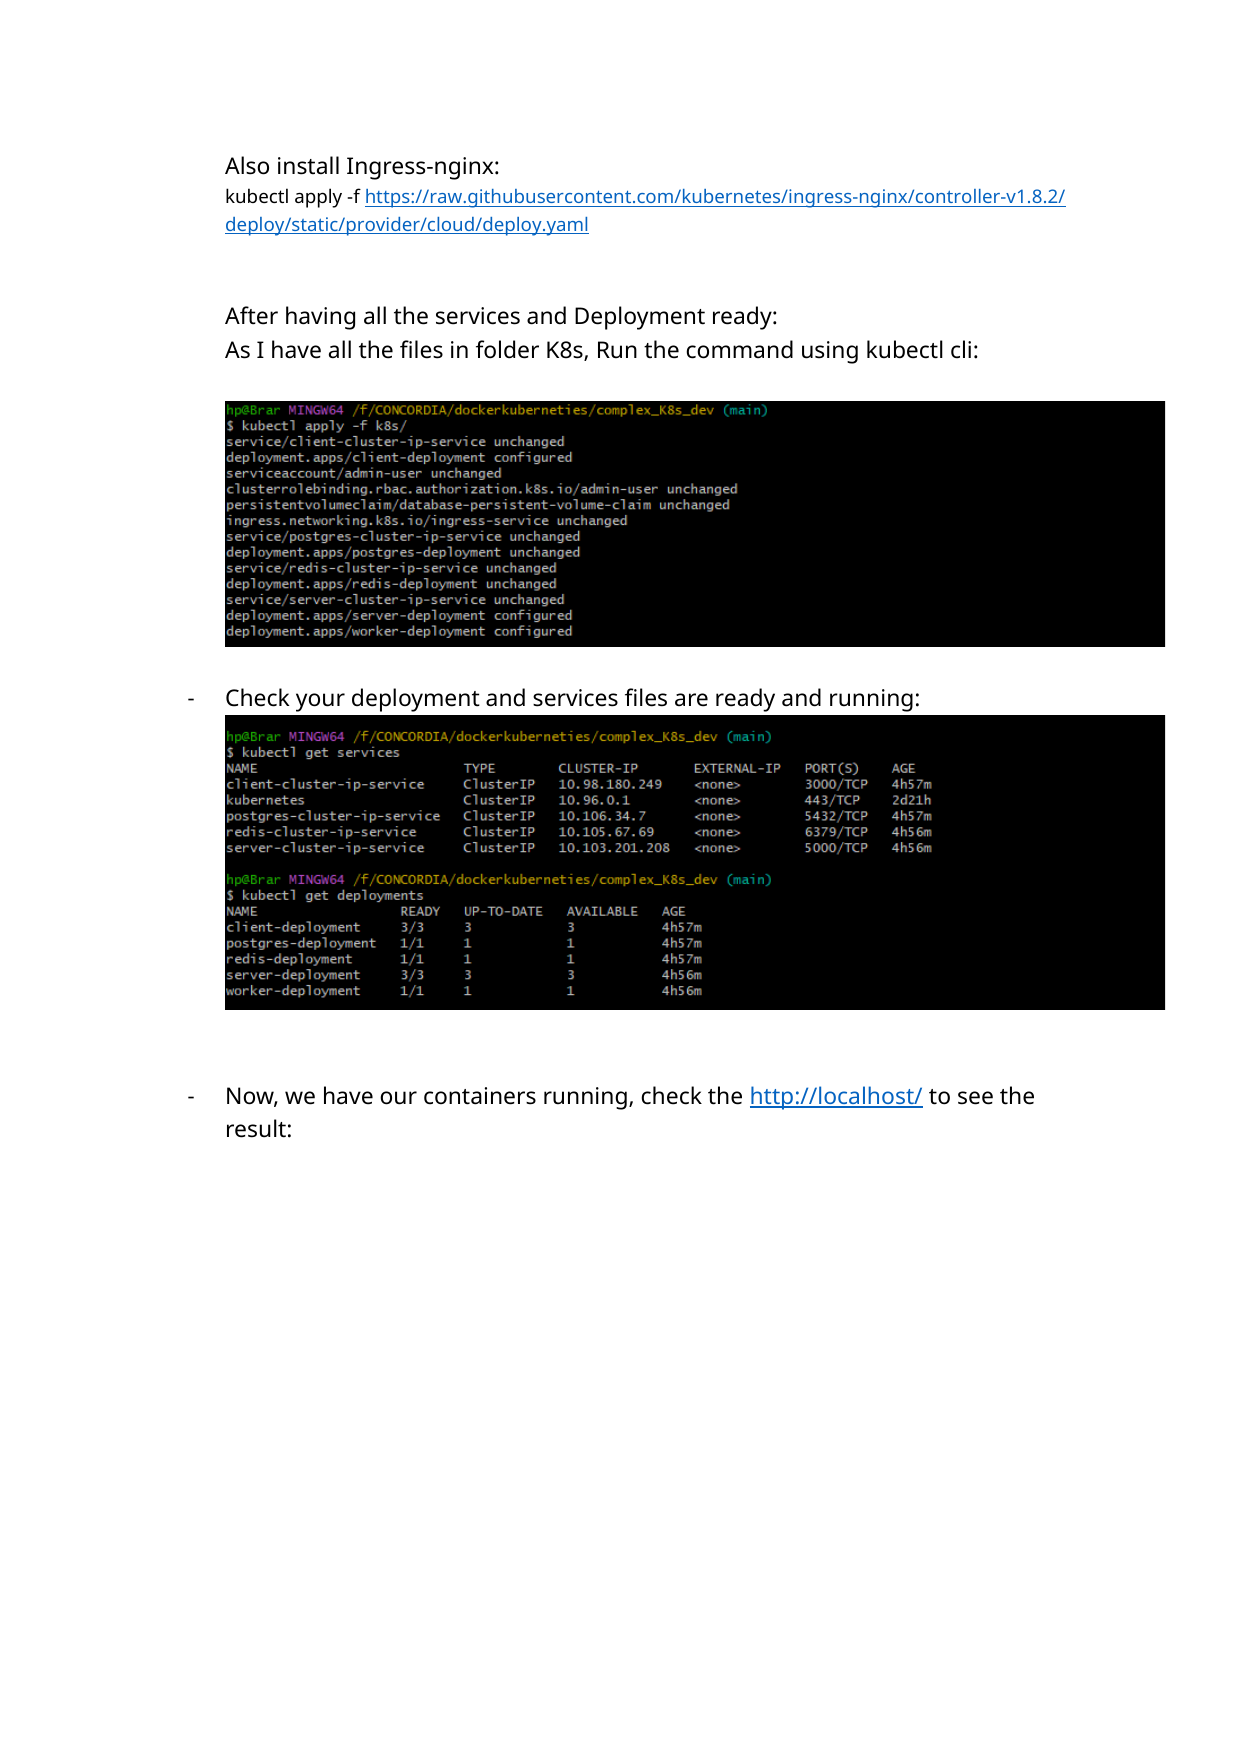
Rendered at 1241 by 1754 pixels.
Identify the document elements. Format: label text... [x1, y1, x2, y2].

list kubectl apply -f https://raw.githubusercontent.com/kubernetes/ingress-nginx/controller-v1.8.2/deploy/static/provider/cloud/deploy.yaml [225, 184, 1090, 237]
list As I have all the files in folder K8s, Run the command using kubectl cli: [225, 334, 1090, 365]
picture [225, 401, 1166, 647]
list After having all the services and Deployment ready: [225, 300, 1090, 331]
list Now, we have our containers running, check the http://localhost/ to see the result: [187, 1080, 1090, 1145]
picture [225, 715, 1166, 1010]
list Check your deployment and services files are ready and running: [187, 682, 1090, 713]
list Also install Ingress-nginx: [225, 150, 1090, 181]
